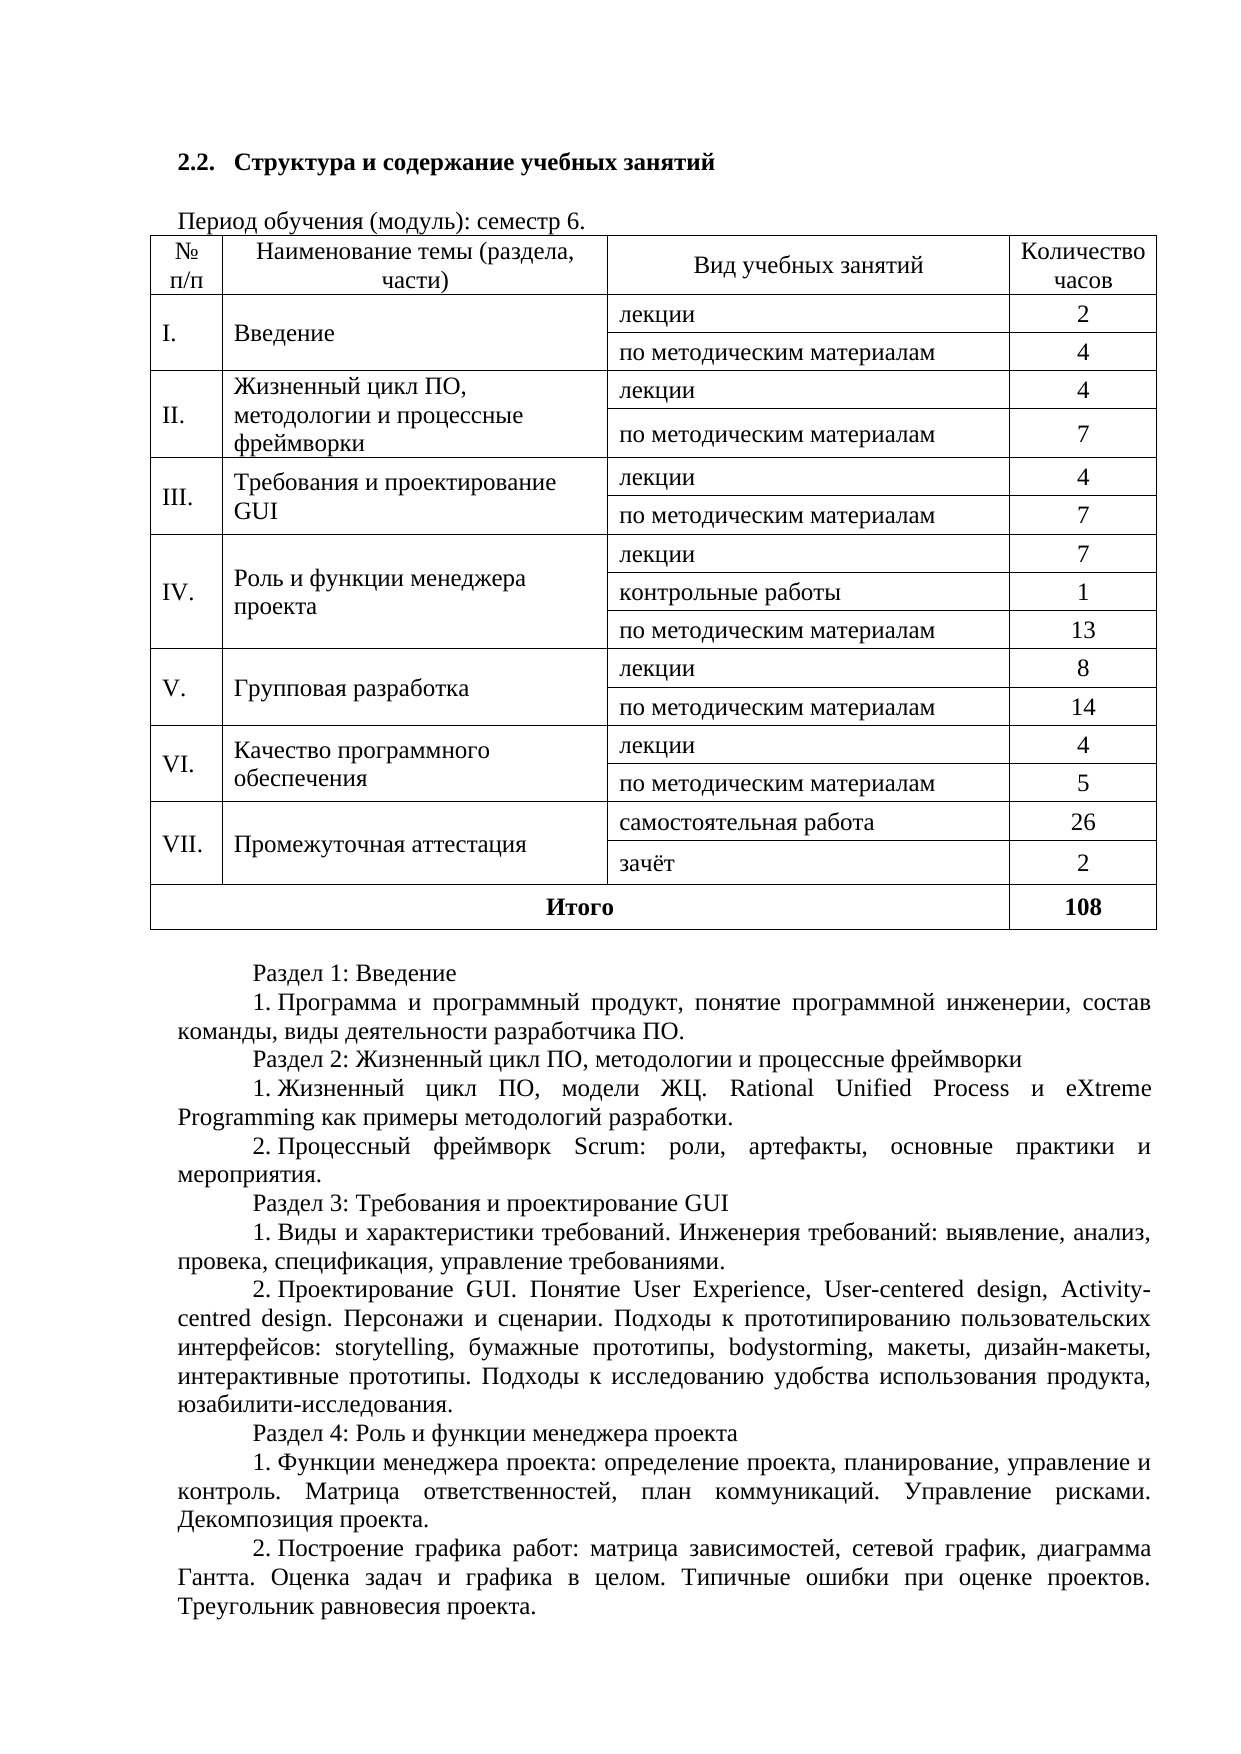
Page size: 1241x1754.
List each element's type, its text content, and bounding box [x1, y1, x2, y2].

table_cell 2 [1010, 295, 1156, 332]
table_cell 8 [1010, 649, 1156, 687]
table_cell 5 [1010, 764, 1156, 801]
table_cell Жизненный цикл ПО, методологии и процессные фреймворки [223, 371, 607, 457]
list Проектирование GUI. Понятие User Experience, User-centered design, Activity-centred design. Персонажи и сценарии. Подходы к прототипированию пользовательских интерфейсов: storytelling, бумажные прототипы, bodystorming, макеты, дизайн-макеты, интерактивные прототипы. Подходы к исследованию удобства использования продукта, юзабилити-исследования. [177, 1274, 1152, 1418]
table_cell по методическим материалам [608, 333, 1009, 370]
table_cell II. [151, 371, 222, 457]
table_cell 7 [1010, 535, 1156, 572]
table_cell I. [151, 295, 222, 370]
list Процессный фреймворк Scrum: роли, артефакты, основные практики и мероприятия. [177, 1131, 1152, 1188]
table_cell 14 [1010, 688, 1156, 725]
table_header Вид учебных занятий [608, 236, 1009, 293]
table_cell 108 [1010, 885, 1156, 928]
table_cell 4 [1010, 333, 1156, 370]
table_cell VII. [151, 802, 222, 884]
table_cell Введение [223, 295, 607, 370]
text Раздел 3: Требования и проектирование GUI [177, 1188, 1152, 1217]
table_cell 26 [1010, 802, 1156, 840]
table_cell по методическим материалам [608, 409, 1009, 457]
table_cell 2 [1010, 841, 1156, 884]
list Виды и характеристики требований. Инженерия требований: выявление, анализ, провека, спецификация, управление требованиями. [177, 1217, 1152, 1274]
table_cell лекции [608, 726, 1009, 763]
table_cell Роль и функции менеджера проекта [223, 535, 607, 648]
table_cell Промежуточная аттестация [223, 802, 607, 884]
table_header Наименование темы (раздела, части) [223, 236, 607, 293]
table_cell лекции [608, 649, 1009, 687]
table_cell 4 [1010, 371, 1156, 408]
table_cell по методическим материалам [608, 611, 1009, 648]
table_cell 1 [1010, 573, 1156, 610]
list Программа и программный продукт, понятие программной инженерии, состав команды, виды деятельности разработчика ПО. [177, 987, 1152, 1044]
table_cell 7 [1010, 496, 1156, 534]
table_cell по методическим материалам [608, 764, 1009, 801]
table_cell по методическим материалам [608, 688, 1009, 725]
table_cell лекции [608, 458, 1009, 495]
table_cell VI. [151, 726, 222, 801]
table_cell Требования и проектирование GUI [223, 458, 607, 534]
text Период обучения (модуль): семестр 6. [177, 206, 1152, 235]
table_cell лекции [608, 371, 1009, 408]
table_cell зачёт [608, 841, 1009, 884]
table_cell Итого [151, 885, 1009, 928]
table_cell по методическим материалам [608, 496, 1009, 534]
table_cell V. [151, 649, 222, 725]
table_cell 4 [1010, 726, 1156, 763]
list Жизненный цикл ПО, модели ЖЦ. Rational Unified Process и eXtreme Programming как примеры методологий разработки. [177, 1073, 1152, 1131]
text Раздел 2: Жизненный цикл ПО, методологии и процессные фреймворки [177, 1044, 1152, 1073]
table_cell 13 [1010, 611, 1156, 648]
table_cell лекции [608, 295, 1009, 332]
table_cell 7 [1010, 409, 1156, 457]
text 2.2. Структура и содержание учебных занятий [177, 147, 1152, 176]
list Функции менеджера проекта: определение проекта, планирование, управление и контроль. Матрица ответственностей, план коммуникаций. Управление рисками. Декомпозиция проекта. [177, 1447, 1152, 1533]
table_cell III. [151, 458, 222, 534]
text Раздел 1: Введение [177, 958, 1152, 987]
table_cell контрольные работы [608, 573, 1009, 610]
table_cell самостоятельная работа [608, 802, 1009, 840]
table_cell Групповая разработка [223, 649, 607, 725]
text Раздел 4: Роль и функции менеджера проекта [177, 1418, 1152, 1447]
list Построение графика работ: матрица зависимостей, сетевой график, диаграмма Гантта. Оценка задач и графика в целом. Типичные ошибки при оценке проектов. Треугольник равновесия проекта. [177, 1533, 1152, 1619]
table_header № п/п [151, 236, 222, 293]
table_cell лекции [608, 535, 1009, 572]
table_header Количество часов [1010, 236, 1156, 293]
table_cell IV. [151, 535, 222, 648]
table_cell Качество программного обеспечения [223, 726, 607, 801]
table_cell 4 [1010, 458, 1156, 495]
